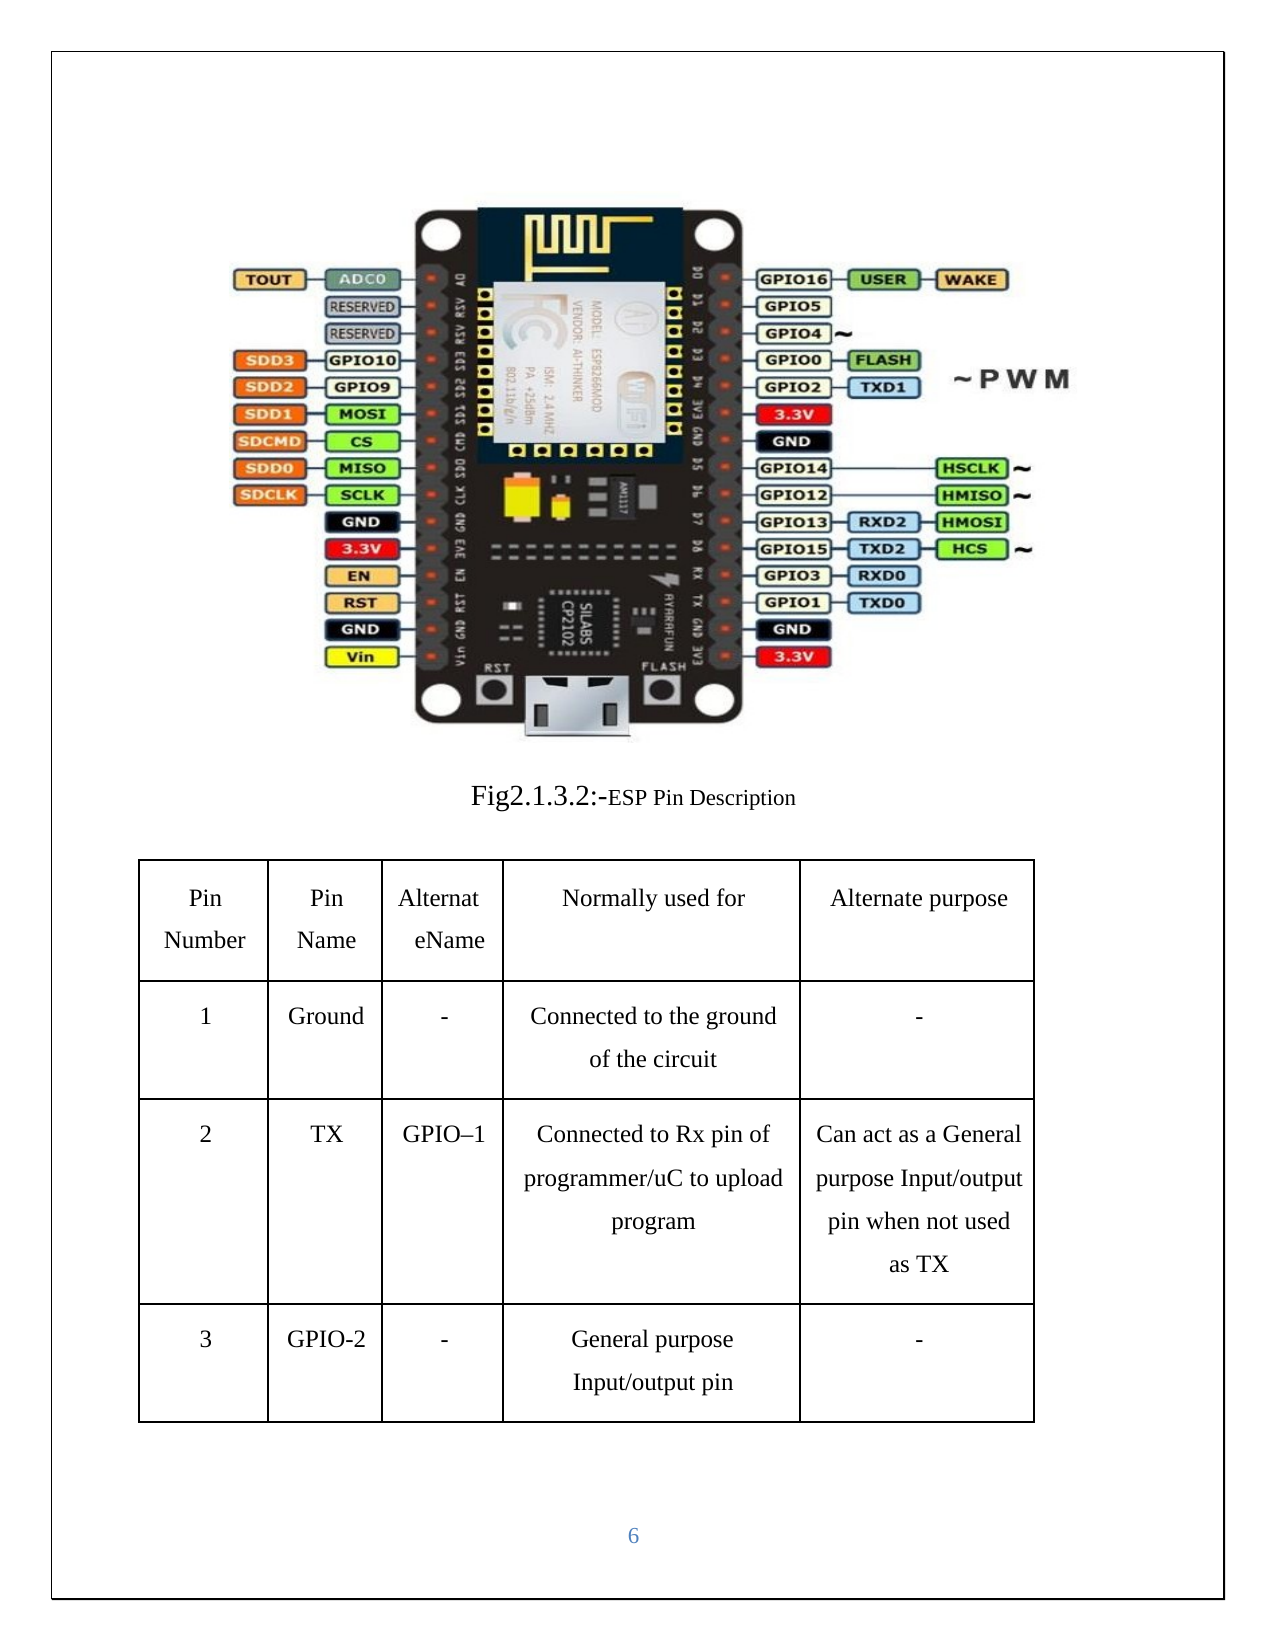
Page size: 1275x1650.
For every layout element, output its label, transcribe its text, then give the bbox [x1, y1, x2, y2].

table_cell - [383, 1305, 502, 1421]
table_cell 2 [140, 1100, 267, 1303]
table_cell Connected to Rx pin of programmer/uC to upload program [504, 1100, 799, 1303]
picture [228, 191, 1078, 743]
table_header Normally used for [504, 861, 799, 979]
table_cell - [383, 982, 502, 1098]
table_cell TX [269, 1100, 381, 1303]
table_cell General purpose Input/output pin [504, 1305, 799, 1421]
table_header Pin Number [140, 861, 267, 979]
table_cell Can act as a General purpose Input/output pin when not used as TX [801, 1100, 1033, 1303]
table_cell GPIO–1 [383, 1100, 502, 1303]
table_cell GPIO-2 [269, 1305, 381, 1421]
table_cell - [801, 1305, 1033, 1421]
text Fig2.1.3.2:-ESP Pin Description [224, 778, 1042, 812]
table_header Alternate purpose [801, 861, 1033, 979]
table_cell Connected to the ground of the circuit [504, 982, 799, 1098]
table_header PinName [269, 861, 381, 979]
table_header AlternateName [383, 861, 502, 979]
table_cell 1 [140, 982, 267, 1098]
table_cell Ground [269, 982, 381, 1098]
table_cell - [801, 982, 1033, 1098]
table_cell 3 [140, 1305, 267, 1421]
